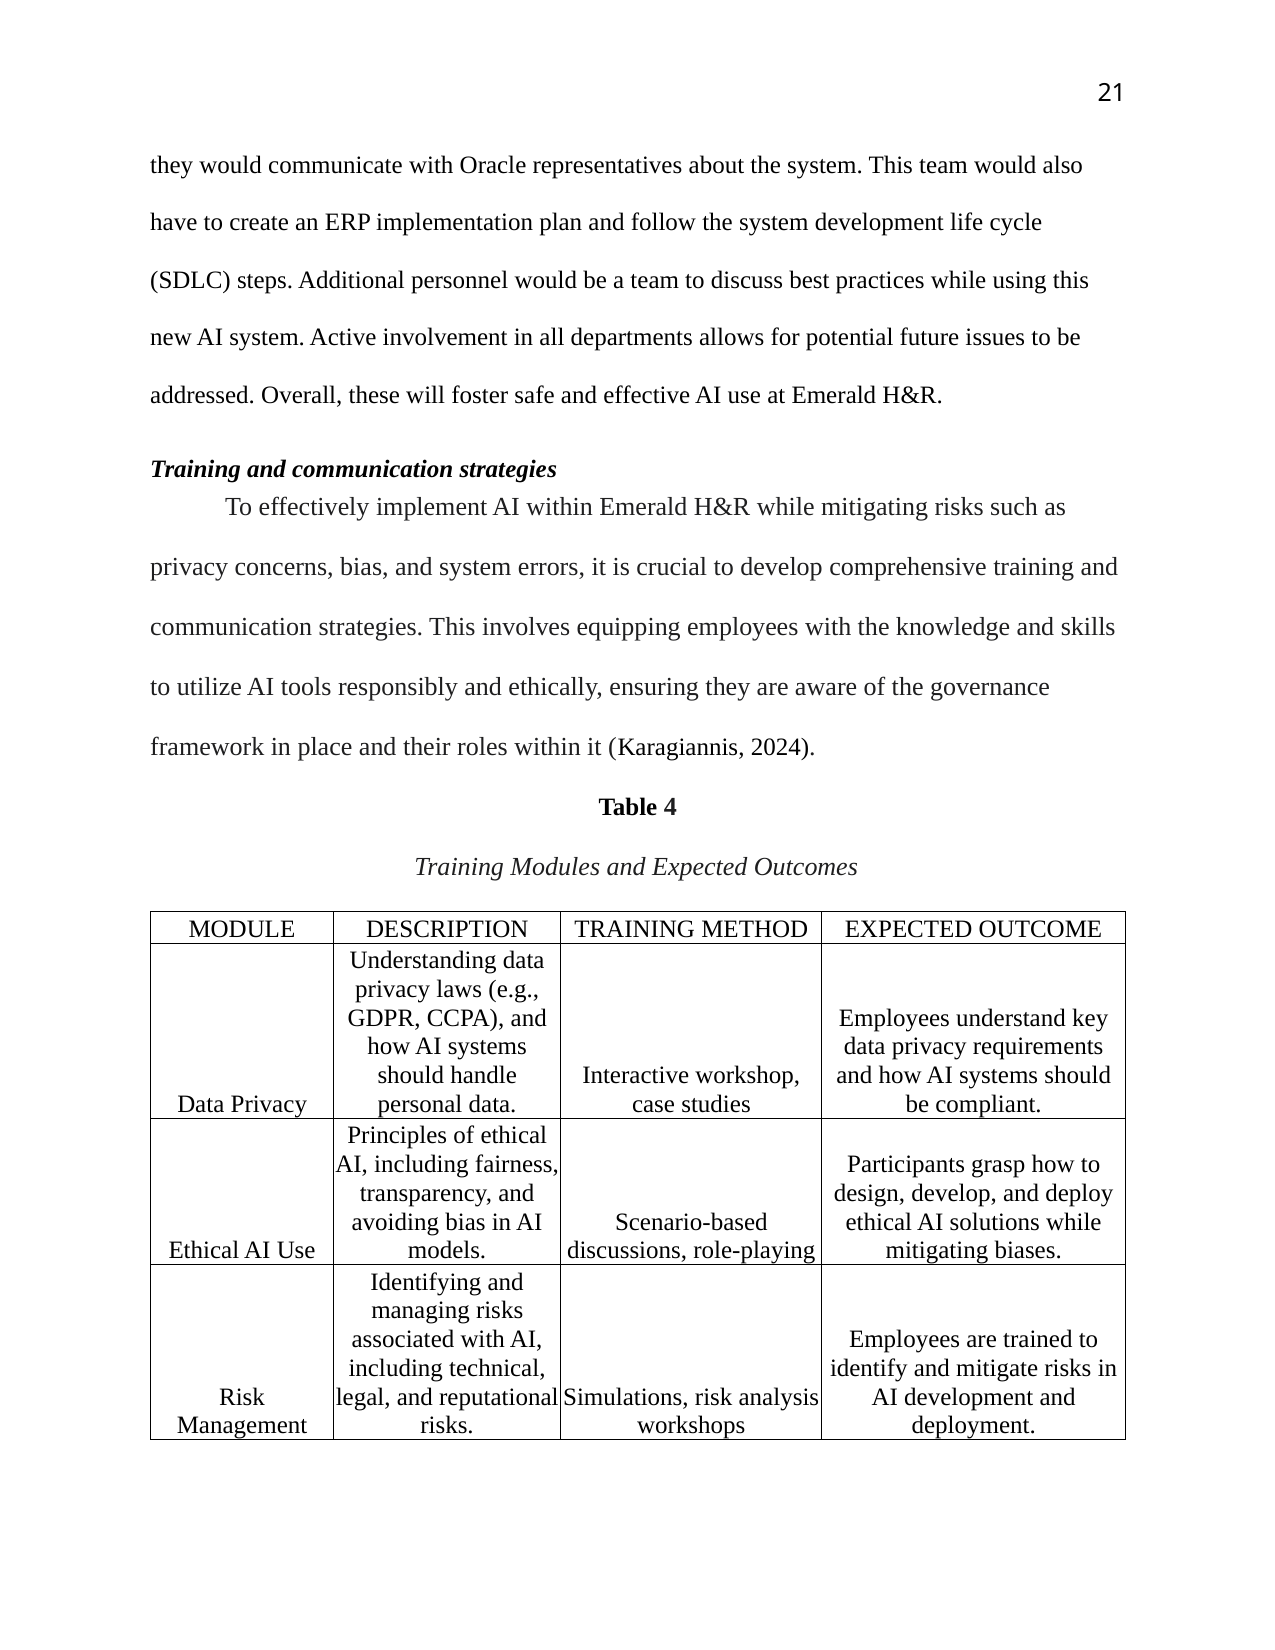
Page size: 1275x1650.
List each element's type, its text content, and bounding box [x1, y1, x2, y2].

table_cell Identifying and managing risks associated with AI, including technical, legal, and reputational risks. [334, 1265, 560, 1439]
table_cell Employees are trained to identify and mitigate risks in AI development and deployment. [822, 1265, 1125, 1439]
table_header MODULE [151, 912, 333, 943]
table_header DESCRIPTION [334, 912, 560, 943]
table_cell Risk Management [151, 1265, 333, 1439]
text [150, 150, 1125, 409]
text Training Modules and Expected Outcomes [150, 851, 1125, 881]
table_header TRAINING METHOD [561, 912, 821, 943]
table_cell Employees understand key data privacy requirements and how AI systems should be compliant. [822, 944, 1125, 1118]
table_cell Interactive workshop, case studies [561, 944, 821, 1118]
table_header EXPECTED OUTCOME [822, 912, 1125, 943]
table_cell Data Privacy [151, 944, 333, 1118]
table_cell Simulations, risk analysis workshops [561, 1265, 821, 1439]
table_cell Ethical AI Use [151, 1119, 333, 1264]
table_cell Scenario-based discussions, role-playing [561, 1119, 821, 1264]
text Table 4 [150, 791, 1125, 821]
table_cell Understanding data privacy laws (e.g., GDPR, CCPA), and how AI systems should handle personal data. [334, 944, 560, 1118]
text To effectively implement AI within Emerald H&R while mitigating risks such as privacy concerns, bias, and system errors, it is crucial to develop comprehensive training and communication strategies. This involves equipping employees with the knowledge and skills to utilize AI tools responsibly and ethically, ensuring they are aware of the governance framework in place and their roles within it (Karagiannis, 2024). [150, 491, 1125, 761]
subtitle Training and communication strategies [150, 454, 1125, 483]
table_cell Principles of ethical AI, including fairness, transparency, and avoiding bias in AI models. [334, 1119, 560, 1264]
table_cell Participants grasp how to design, develop, and deploy ethical AI solutions while mitigating biases. [822, 1119, 1125, 1264]
